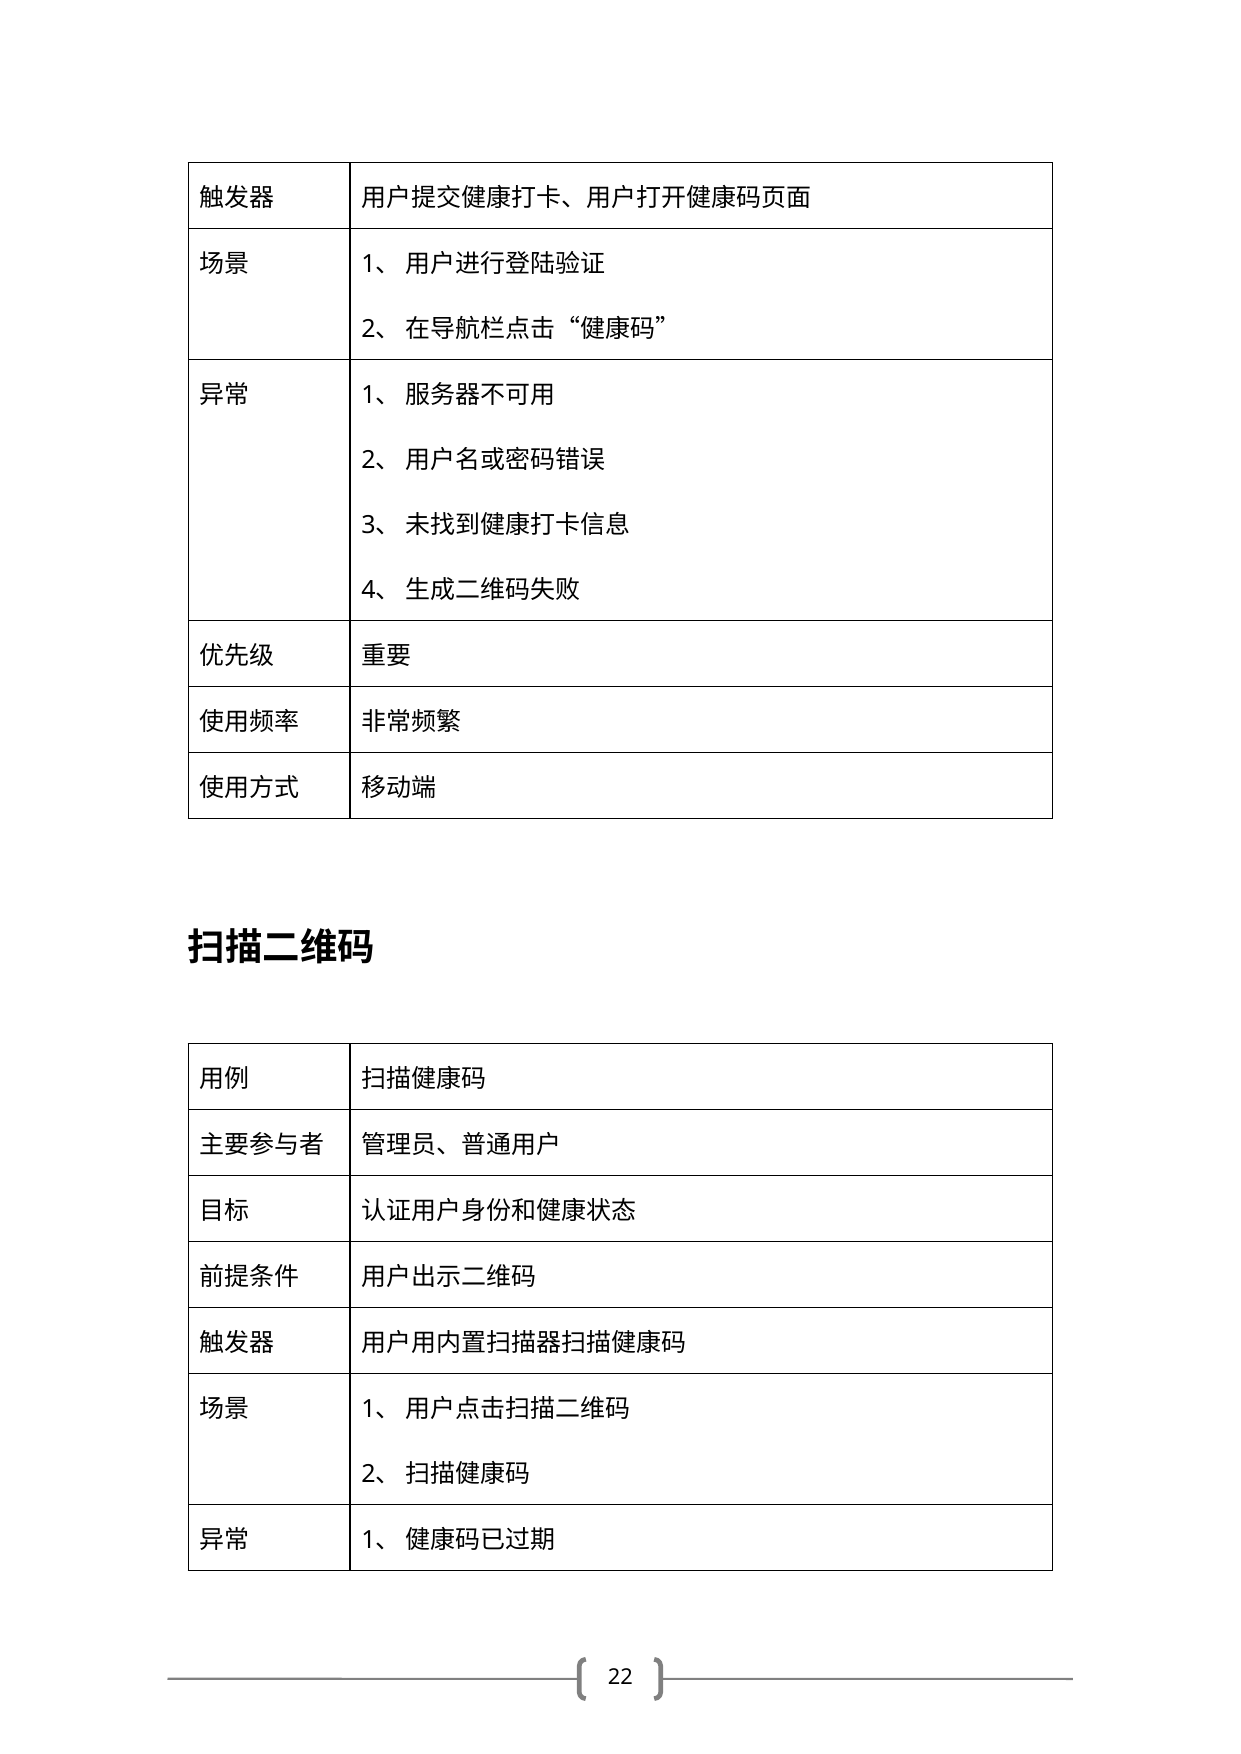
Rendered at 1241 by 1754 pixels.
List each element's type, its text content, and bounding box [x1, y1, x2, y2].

table_cell 使用方式 [189, 753, 349, 818]
table_cell 用户出示二维码 [351, 1242, 1052, 1307]
table_cell 目标 [189, 1176, 349, 1241]
table_cell 触发器 [189, 163, 349, 228]
table_cell 服务器不可用 用户名或密码错误 未找到健康打卡信息 生成二维码失败 [351, 360, 1052, 620]
table_cell 非常频繁 [351, 687, 1052, 752]
table_cell 认证用户身份和健康状态 [351, 1176, 1052, 1241]
table_cell 场景 [189, 1374, 349, 1504]
table_cell 移动端 [351, 753, 1052, 818]
table_cell 用户点击扫描二维码 扫描健康码 [351, 1374, 1052, 1504]
table_cell 用户用内置扫描器扫描健康码 [351, 1308, 1052, 1373]
table_cell 使用频率 [189, 687, 349, 752]
table_cell 管理员、普通用户 [351, 1110, 1052, 1175]
table_header 用例 [189, 1044, 349, 1109]
table_cell 用户进行登陆验证 在导航栏点击“健康码” [351, 229, 1052, 359]
table_cell 主要参与者 [189, 1110, 349, 1175]
table_cell 重要 [351, 621, 1052, 686]
table_cell 用户提交健康打卡、用户打开健康码页面 [351, 163, 1052, 228]
table_cell 异常 [189, 360, 349, 620]
table_header 扫描健康码 [351, 1044, 1052, 1109]
table_cell 优先级 [189, 621, 349, 686]
table_cell 场景 [189, 229, 349, 359]
table_cell 触发器 [189, 1308, 349, 1373]
table_cell 前提条件 [189, 1242, 349, 1307]
table_cell 健康码已过期 扫描的非健康码 [351, 1505, 1052, 1570]
table_cell 异常 [189, 1505, 349, 1570]
subtitle 扫描二维码 [187, 911, 1053, 976]
